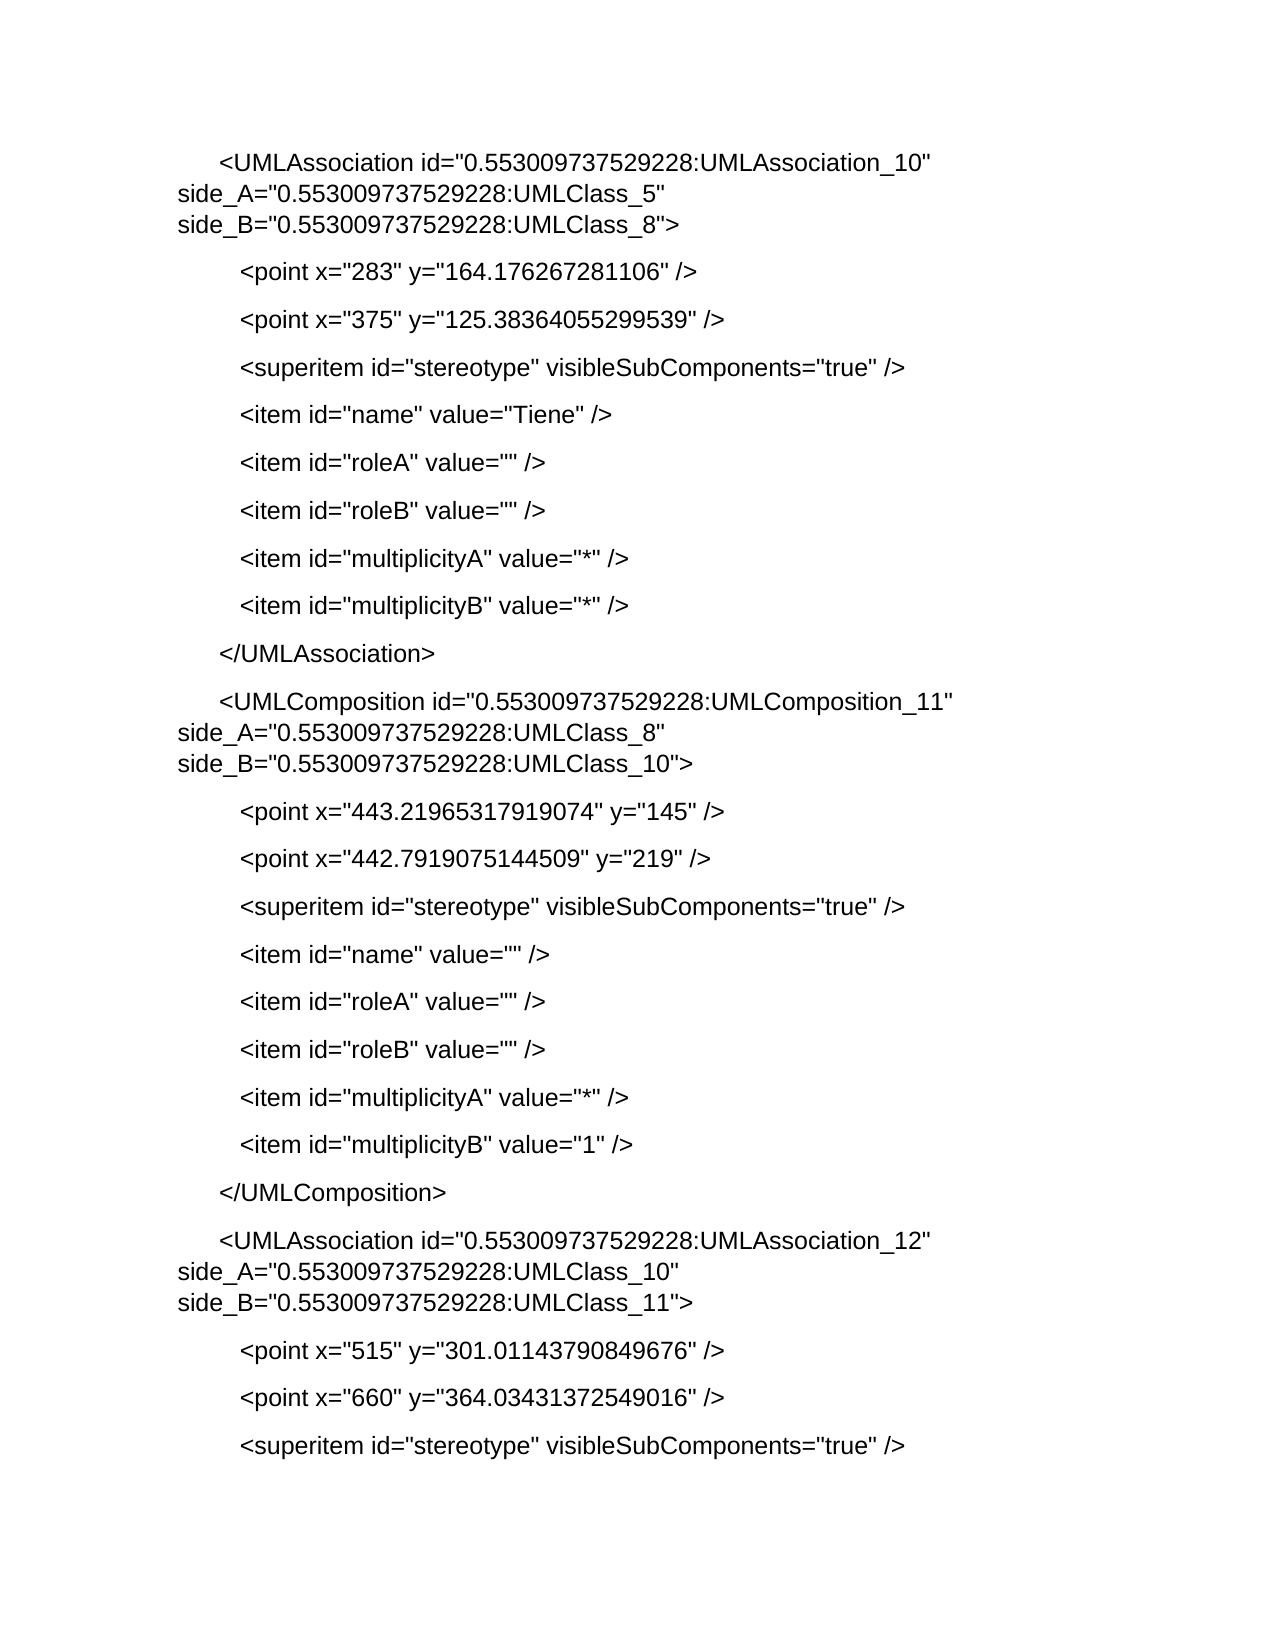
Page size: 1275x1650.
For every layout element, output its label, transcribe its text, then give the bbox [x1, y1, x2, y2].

text <UMLComposition id="0.553009737529228:UMLComposition_11" side_A="0.553009737529228:UMLClass_8" side_B="0.553009737529228:UMLClass_10"> [177, 687, 1098, 778]
text <point x="515" y="301.01143790849676" /> [177, 1336, 1098, 1364]
text <item id="multiplicityB" value="1" /> [177, 1131, 1098, 1159]
text </UMLAssociation> [177, 639, 1098, 668]
text <superitem id="stereotype" visibleSubComponents="true" /> [177, 1431, 1098, 1460]
text <item id="roleA" value="" /> [177, 987, 1098, 1016]
text <point x="442.7919075144509" y="219" /> [177, 844, 1098, 873]
text <superitem id="stereotype" visibleSubComponents="true" /> [177, 353, 1098, 382]
text <point x="283" y="164.176267281106" /> [177, 257, 1098, 286]
text <item id="multiplicityA" value="*" /> [177, 1083, 1098, 1112]
text <UMLAssociation id="0.553009737529228:UMLAssociation_12" side_A="0.553009737529228:UMLClass_10" side_B="0.553009737529228:UMLClass_11"> [177, 1226, 1098, 1317]
text <point x="443.21965317919074" y="145" /> [177, 797, 1098, 825]
text <item id="roleB" value="" /> [177, 1035, 1098, 1064]
text <item id="roleB" value="" /> [177, 496, 1098, 525]
text <item id="roleA" value="" /> [177, 448, 1098, 477]
text <superitem id="stereotype" visibleSubComponents="true" /> [177, 892, 1098, 921]
text <point x="660" y="364.03431372549016" /> [177, 1383, 1098, 1412]
text <item id="name" value="Tiene" /> [177, 401, 1098, 429]
text <point x="375" y="125.38364055299539" /> [177, 305, 1098, 334]
text <UMLAssociation id="0.553009737529228:UMLAssociation_10" side_A="0.553009737529228:UMLClass_5" side_B="0.553009737529228:UMLClass_8"> [177, 148, 1098, 238]
text <item id="name" value="" /> [177, 940, 1098, 968]
text </UMLComposition> [177, 1178, 1098, 1207]
text <item id="multiplicityB" value="*" /> [177, 591, 1098, 620]
text <item id="multiplicityA" value="*" /> [177, 544, 1098, 572]
